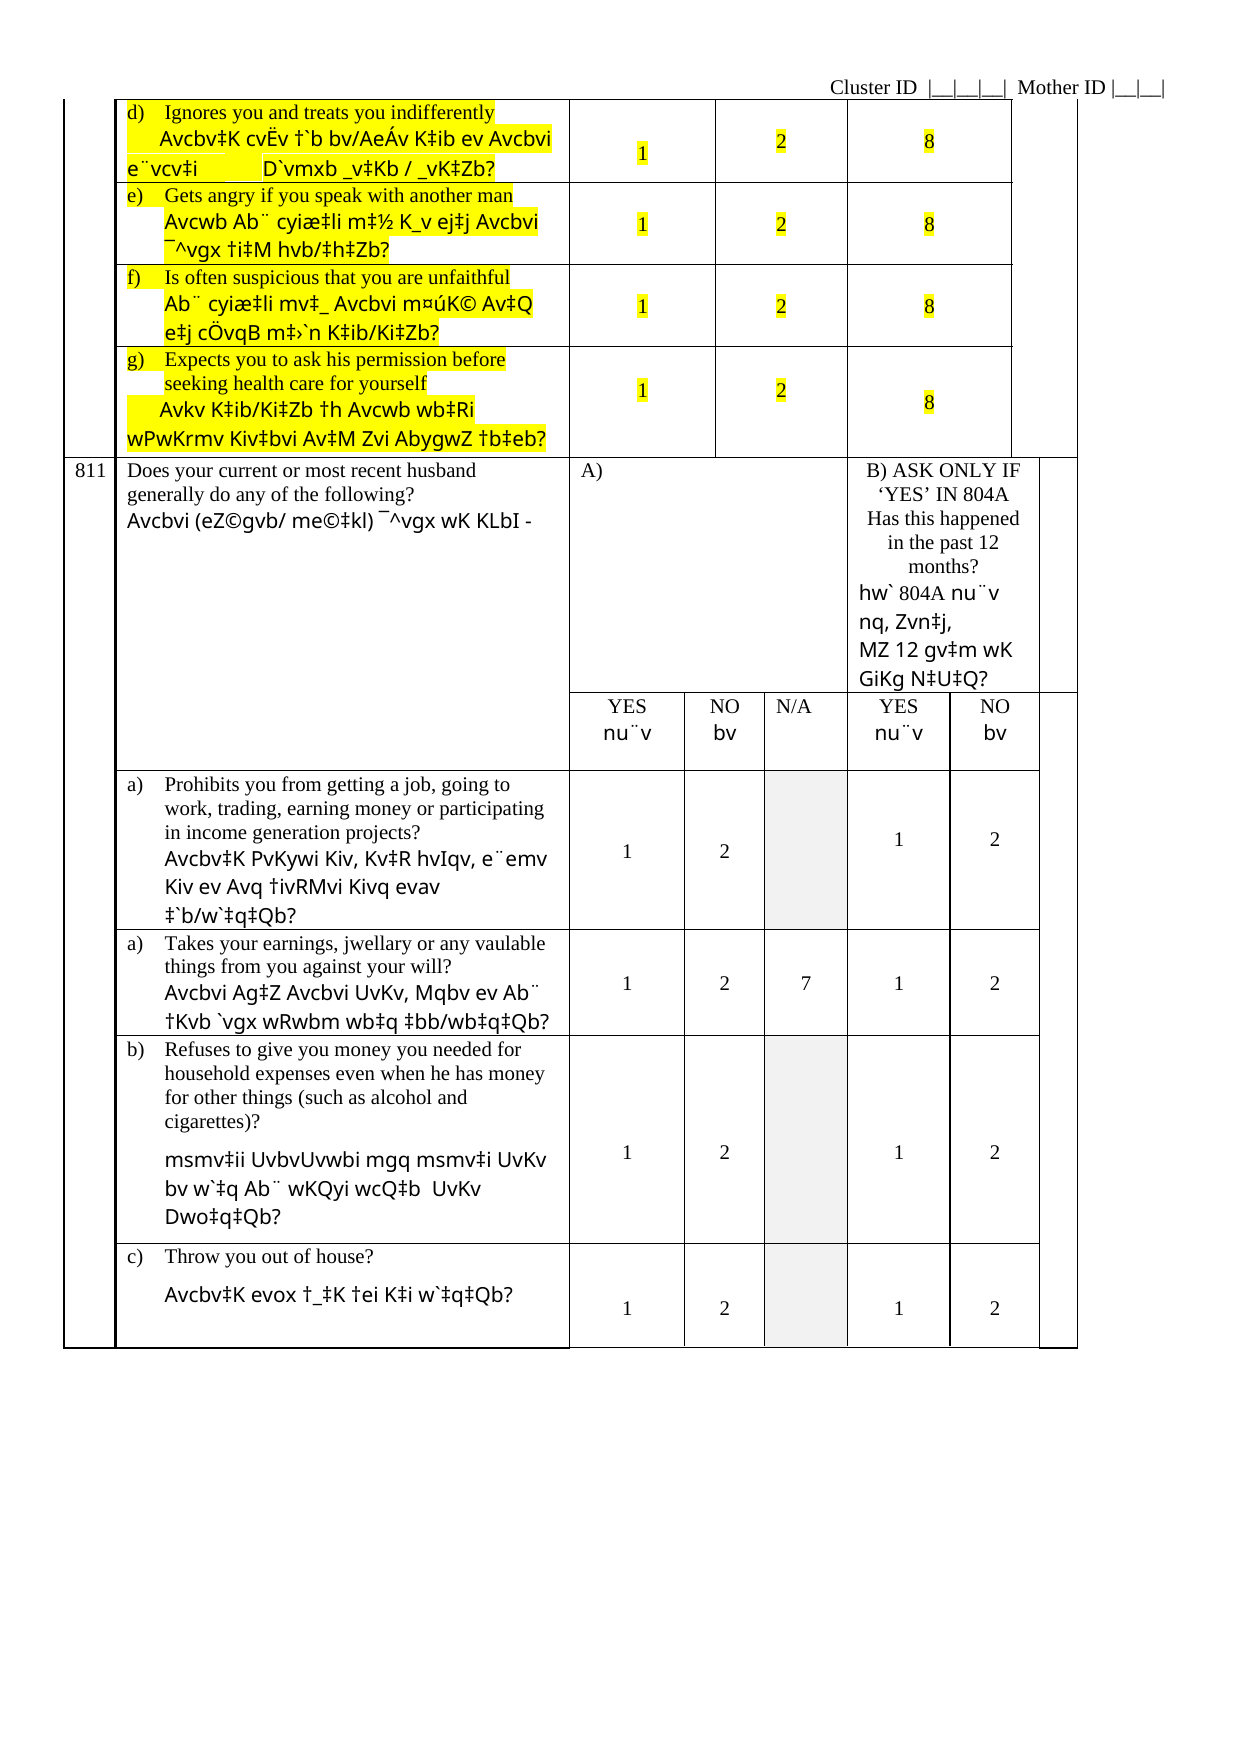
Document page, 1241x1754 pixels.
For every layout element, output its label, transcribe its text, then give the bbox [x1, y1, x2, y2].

table_cell 7 [765, 930, 847, 1035]
table_cell 1 [847, 1244, 950, 1347]
table_cell 2 [685, 771, 764, 929]
table_cell Expects you to ask his permission before seeking health care for yourself Avkv K‡ib/Ki‡Zb †h Avcwb wb‡Ri wPwKrmv Kiv‡bvi Av‡M Zvi AbygwZ †b‡eb? [117, 347, 569, 457]
table_cell Is often suspicious that you are unfaithful Ab¨ cyiæ‡li mv‡_ Avcbvi m¤úK© Av‡Q e‡j cÖvqB m‡›`n K‡ib/Ki‡Zb? [439, 265, 569, 346]
table_cell N/A [765, 693, 847, 770]
table_cell 2 [951, 930, 1039, 1035]
table_cell Does your current or most recent husband generally do any of the following? Avcbvi (eZ©gvb/ me©‡kl) ¯^vgx wK KLbI - [117, 458, 569, 770]
table_cell 1 [570, 347, 715, 457]
table_cell 8 [848, 183, 1011, 264]
table_cell Ignores you and treats you indifferently Avcbv‡K cvËv †`b bv/AeÁv K‡ib ev Avcbvi e¨vcv‡i D`vmxb _v‡Kb / _vK‡Zb? [117, 100, 225, 182]
table_cell 2 [716, 100, 847, 182]
table_cell 1 [848, 930, 949, 1035]
table_cell [65, 458, 114, 1347]
table_cell Prohibits you from getting a job, going to work, trading, earning money or participating in income generation projects? Avcbv‡K PvKywi Kiv, Kv‡R hvIqv, e¨emv Kiv ev Avq †ivRMvi Kivq evav ‡`b/w`‡q‡Qb? [117, 771, 569, 929]
table_cell Ignores you and treats you indifferently Avcbv‡K cvËv †`b bv/AeÁv K‡ib ev Avcbvi e¨vcv‡i D`vmxb _v‡Kb / _vK‡Zb? [225, 100, 569, 182]
table_cell YES nu¨v [848, 693, 949, 770]
table_cell [1040, 458, 1077, 692]
table_cell Takes your earnings, jwellary or any vaulable things from you against your will? Avcbvi Ag‡Z Avcbvi UvKv, Mqbv ev Ab¨ †Kvb `vgx wRwbm wb‡q ‡bb/wb‡q‡Qb? [117, 930, 569, 1035]
table_cell 8 [848, 265, 1011, 346]
table_cell 1 [570, 930, 684, 1035]
table_cell 2 [685, 1244, 764, 1347]
table_cell [765, 771, 847, 929]
table_cell 1 [570, 100, 715, 182]
table_cell 8 [848, 100, 1011, 182]
table_cell NO bv [951, 693, 1039, 770]
table_cell 1 [570, 265, 715, 346]
table_cell NO bv [685, 693, 764, 770]
table_cell 2 [716, 265, 847, 346]
table_cell 2 [951, 771, 1039, 929]
table_cell 1 [570, 771, 684, 929]
table_cell A) [570, 458, 847, 692]
table_cell [1040, 693, 1077, 1347]
table_cell 1 [570, 1036, 684, 1243]
table_cell 2 [685, 930, 764, 1035]
table_cell 1 [570, 183, 715, 264]
table_cell 2 [951, 1036, 1039, 1243]
table_cell 1 [848, 1036, 949, 1243]
table_cell 2 [716, 183, 847, 264]
table_cell 2 [716, 347, 847, 457]
table_cell 1 [848, 771, 949, 929]
table_cell 8 [848, 347, 1011, 457]
table_cell Gets angry if you speak with another man Avcwb Ab¨ cyiæ‡li m‡½ K_v ej‡j­ Avcbvi ¯^vgx †i‡M hvb/‡h‡Zb? [389, 183, 569, 264]
table_cell [765, 1036, 847, 1243]
table_cell 2 [950, 1244, 1039, 1347]
table_cell B) ASK ONLY IF ‘YES’ IN 804A Has this happened in the past 12 months? hw` 804A nu¨v nq, Zvn‡j, MZ 12 gv‡m wK GiKg N‡U‡Q? [848, 458, 1039, 692]
table_cell 2 [685, 1036, 764, 1243]
table_cell Throw you out of house? Avcbv‡K evox †_‡K †ei K‡i w`‡q‡Qb? [117, 1244, 569, 1347]
table_cell YES nu¨v [570, 693, 684, 770]
table_cell Refuses to give you money you needed for household expenses even when he has money for other things (such as alcohol and cigarettes)? msmv‡ii UvbvUvwbi mgq msmv‡i UvKv bv w`‡q Ab¨ wKQyi wcQ‡b UvKv Dwo‡q‡Qb? [117, 1036, 569, 1243]
table_cell 1 [570, 1244, 685, 1347]
table_cell [765, 1244, 847, 1347]
